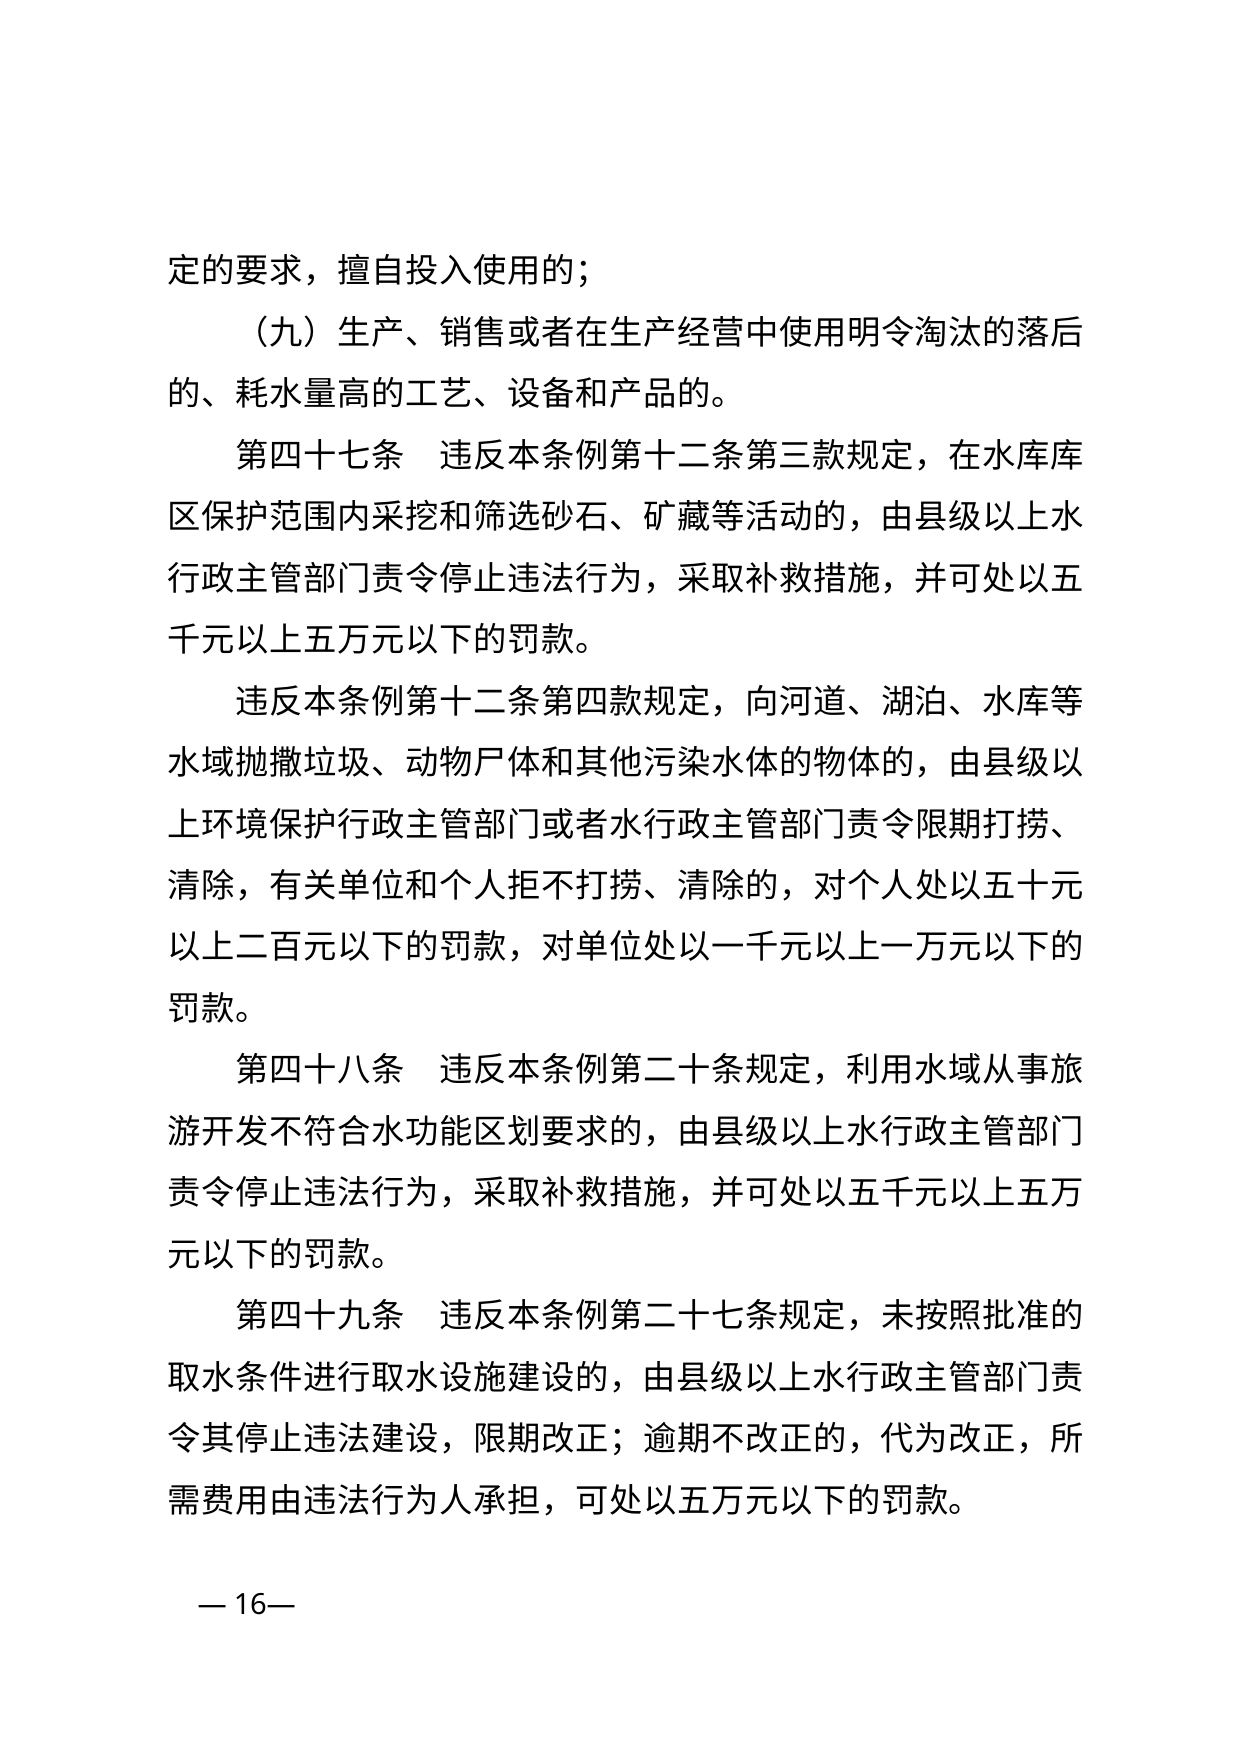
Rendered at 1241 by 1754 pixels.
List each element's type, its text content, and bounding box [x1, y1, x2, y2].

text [168, 238, 1084, 299]
text 违反本条例第十二条第四款规定，向河道、湖泊、水库等水域抛撒垃圾、动物尸体和其他污染水体的物体的，由县级以上环境保护行政主管部门或者水行政主管部门责令限期打捞、清除，有关单位和个人拒不打捞、清除的，对个人处以五十元以上二百元以下的罚款，对单位处以一千元以上一万元以下的罚款。 [168, 668, 1084, 1037]
text 第四十九条 违反本条例第二十七条规定，未按照批准的取水条件进行取水设施建设的，由县级以上水行政主管部门责令其停止违法建设，限期改正；逾期不改正的，代为改正，所需费用由违法行为人承担，可处以五万元以下的罚款。 [168, 1282, 1084, 1528]
text 第四十八条 违反本条例第二十条规定，利用水域从事旅游开发不符合水功能区划要求的，由县级以上水行政主管部门责令停止违法行为，采取补救措施，并可处以五千元以上五万元以下的罚款。 [168, 1037, 1084, 1282]
text 第四十七条 违反本条例第十二条第三款规定，在水库库区保护范围内采挖和筛选砂石、矿藏等活动的，由县级以上水行政主管部门责令停止违法行为，采取补救措施，并可处以五千元以上五万元以下的罚款。 [168, 422, 1084, 668]
text （九）生产、销售或者在生产经营中使用明令淘汰的落后的、耗水量高的工艺、设备和产品的。 [168, 299, 1084, 422]
